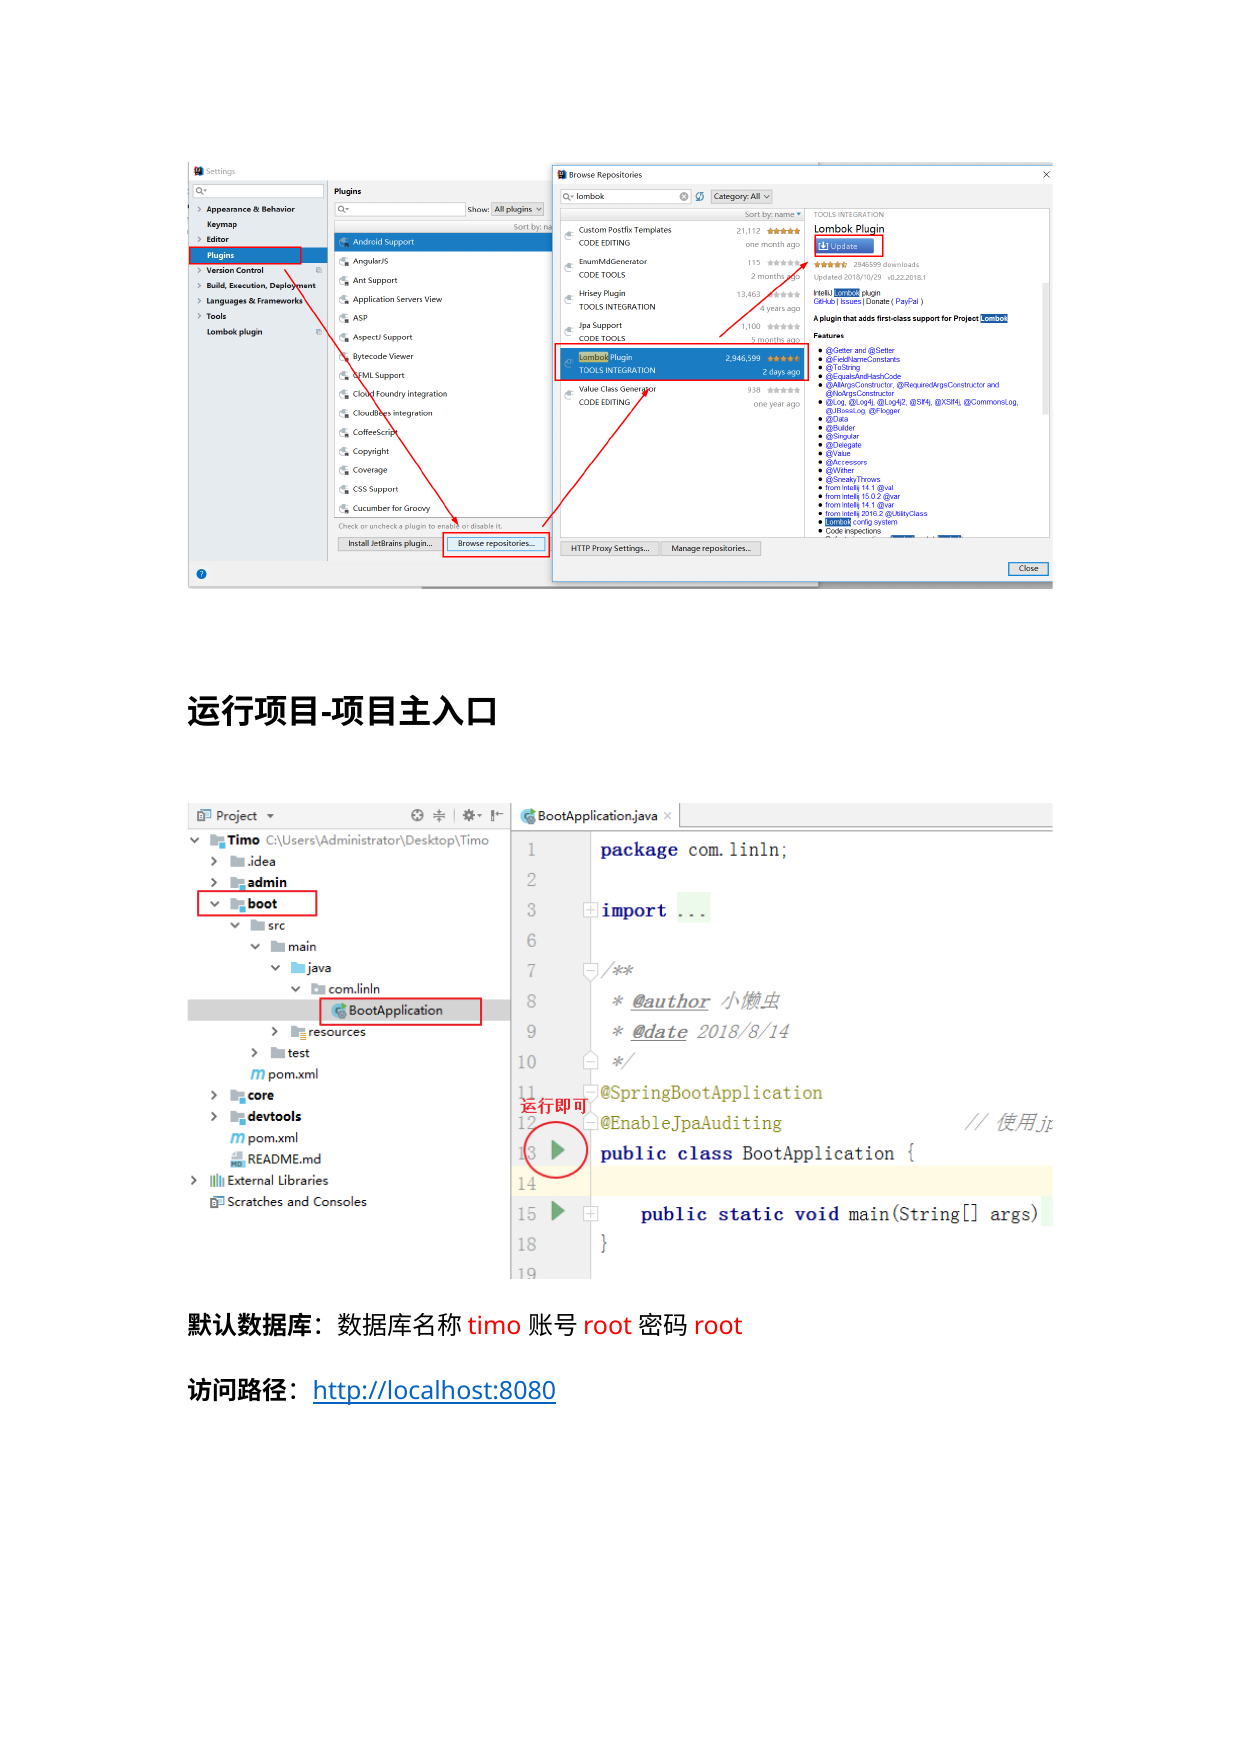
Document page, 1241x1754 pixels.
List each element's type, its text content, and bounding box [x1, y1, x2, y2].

subtitle 运行项目-项目主入口 [187, 677, 1053, 742]
picture [187, 803, 1053, 1279]
picture [187, 162, 1053, 589]
text 访问路径：http://localhost:8080 [187, 1356, 1053, 1421]
text 默认数据库：数据库名称timo 账号root 密码root [187, 1291, 1053, 1356]
